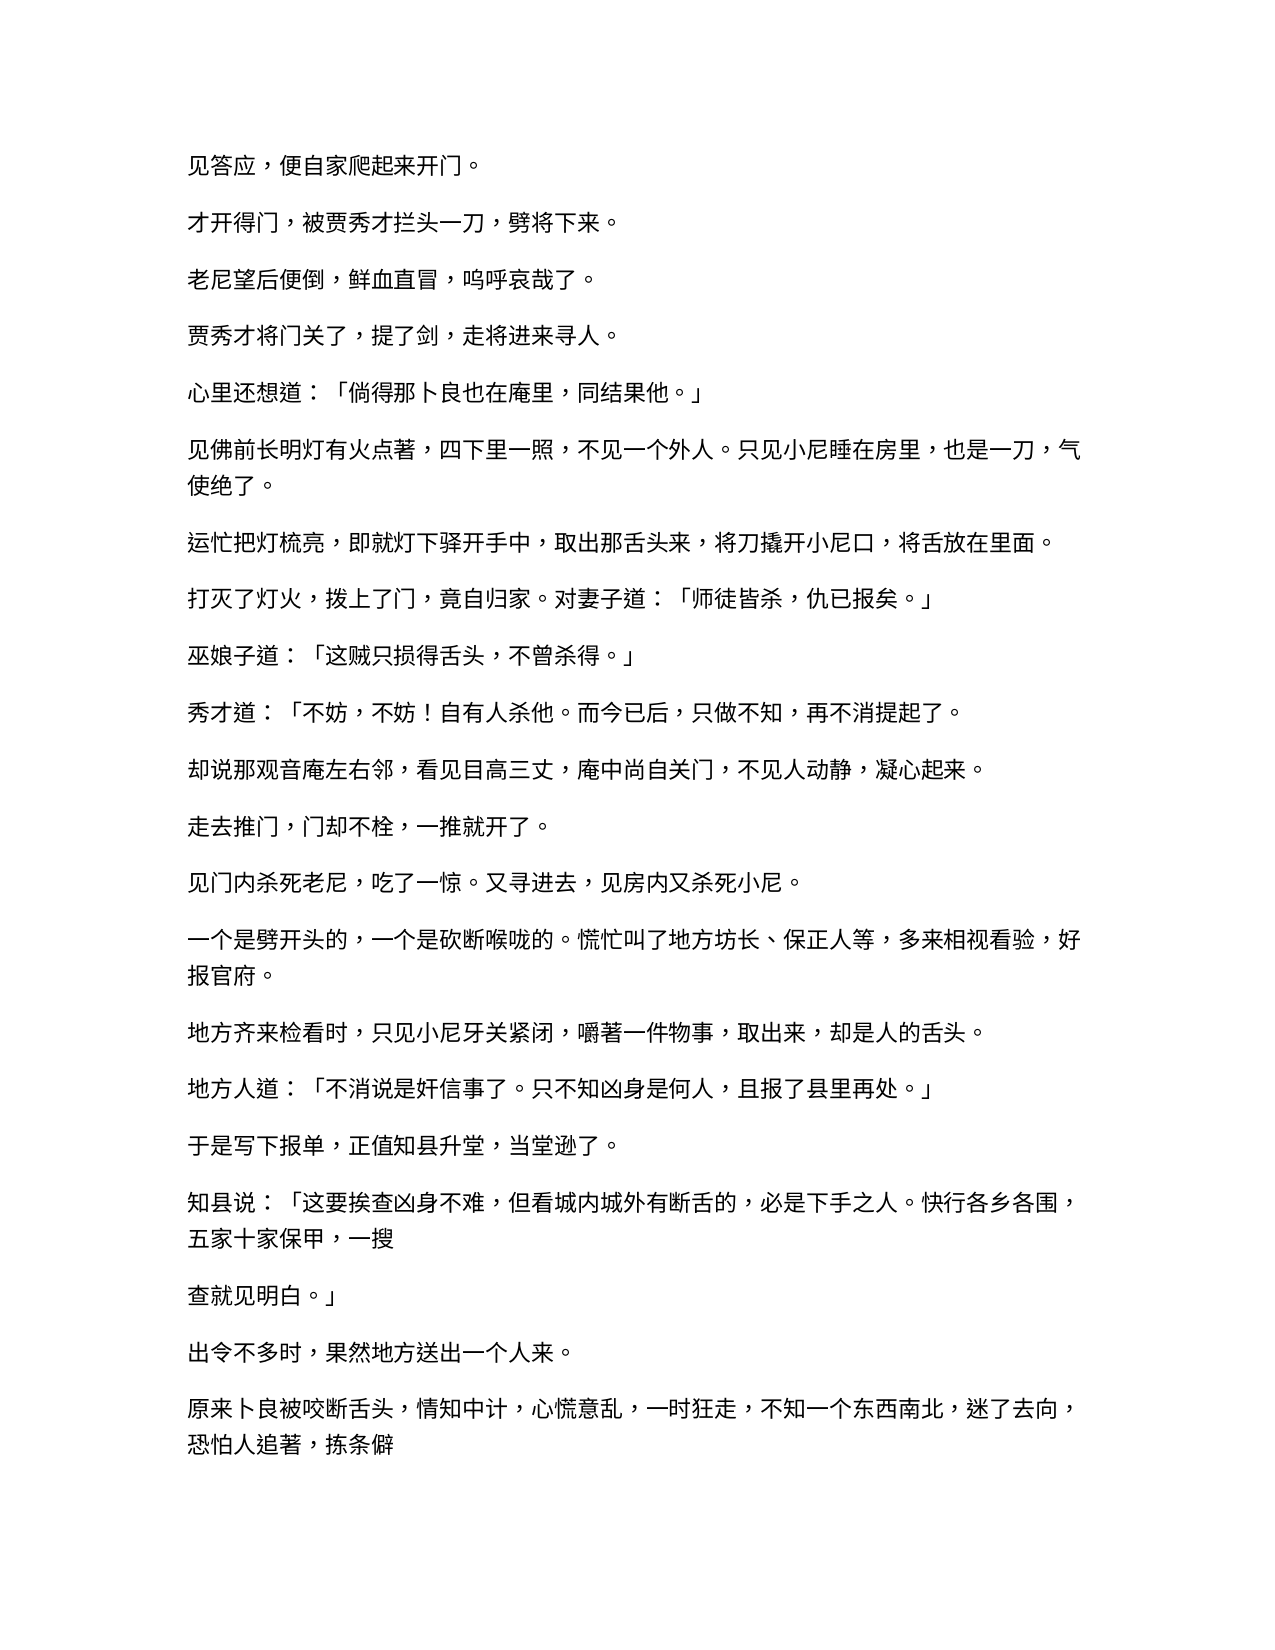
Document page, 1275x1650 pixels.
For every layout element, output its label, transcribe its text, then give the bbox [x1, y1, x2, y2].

text 见门内杀死老尼，吃了一惊。又寻进去，见房内又杀死小尼。 [187, 867, 1087, 898]
text 走去推门，门却不栓，一推就开了。 [187, 810, 1087, 842]
text 巫娘子道：「这贼只损得舌头，不曾杀得。」 [187, 640, 1087, 671]
text 心里还想道：「倘得那卜良也在庵里，同结果他。」 [187, 377, 1087, 408]
text 地方齐来检看时，只见小尼牙关紧闭，嚼著一件物事，取出来，却是人的舌头。 [187, 1017, 1087, 1048]
text 出令不多时，果然地方送出一个人来。 [187, 1336, 1087, 1368]
text 贾秀才将门关了，提了剑，走将进来寻人。 [187, 320, 1087, 352]
text 知县说：「这要挨查凶身不难，但看城内城外有断舌的，必是下手之人。快行各乡各围，五家十家保甲，一搜 [187, 1187, 1087, 1254]
text 打灭了灯火，拨上了门，竟自归家。对妻子道：「师徒皆杀，仇已报矣。」 [187, 583, 1087, 614]
text 地方人道：「不消说是奸信事了。只不知凶身是何人，且报了县里再处。」 [187, 1073, 1087, 1105]
text 却说那观音庵左右邻，看见目高三丈，庵中尚自关门，不见人动静，凝心起来。 [187, 754, 1087, 785]
text 运忙把灯梳亮，即就灯下驿开手中，取出那舌头来，将刀撬开小尼口，将舌放在里面。 [187, 527, 1087, 558]
text 查就见明白。」 [187, 1280, 1087, 1311]
text 秀才道：「不妨，不妨！自有人杀他。而今已后，只做不知，再不消提起了。 [187, 697, 1087, 728]
text 一个是劈开头的，一个是砍断喉咙的。慌忙叫了地方坊长、保正人等，多来相视看验，好报官府。 [187, 924, 1087, 991]
text 于是写下报单，正值知县升堂，当堂逊了。 [187, 1130, 1087, 1161]
text 见佛前长明灯有火点著，四下里一照，不见一个外人。只见小尼睡在房里，也是一刀，气使绝了。 [187, 434, 1087, 501]
text 才开得门，被贾秀才拦头一刀，劈将下来。 [187, 207, 1087, 238]
text 见答应，便自家爬起来开门。 [187, 150, 1087, 181]
text 原来卜良被咬断舌头，情知中计，心慌意乱，一时狂走，不知一个东西南北，迷了去向，恐怕人追著，拣条僻 [187, 1393, 1087, 1460]
text 老尼望后便倒，鲜血直冒，呜呼哀哉了。 [187, 263, 1087, 295]
